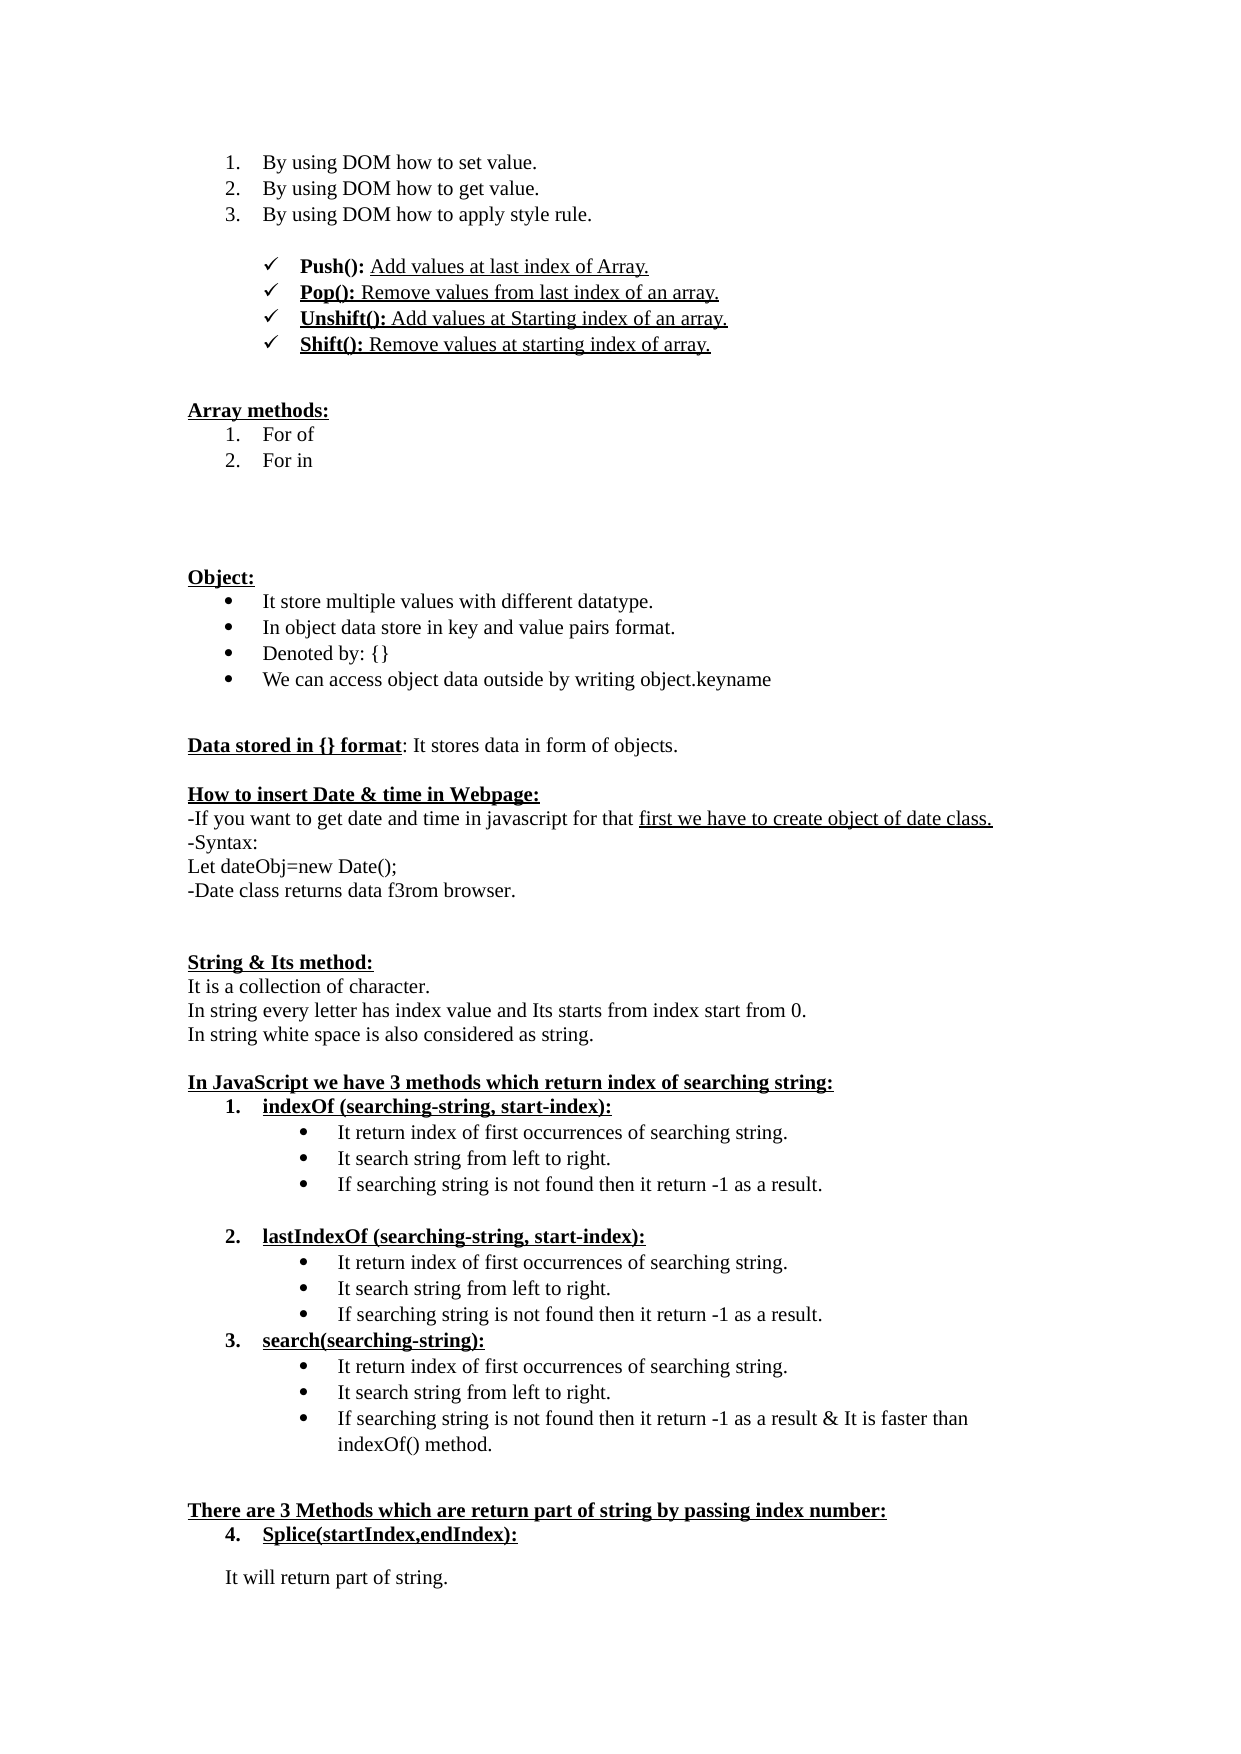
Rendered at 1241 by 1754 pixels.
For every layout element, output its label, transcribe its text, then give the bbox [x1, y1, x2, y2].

list It return index of first occurrences of searching string. [300, 1120, 1053, 1144]
list It search string from left to right. [300, 1146, 1053, 1170]
list In object data store in key and value pairs format. [225, 615, 1053, 639]
list Pop(): Remove values from last index of an array. [262, 280, 1053, 304]
text Data stored in {} format: It stores data in form of objects. [187, 733, 1053, 757]
text -If you want to get date and time in javascript for that first we have to create object of date class. [187, 806, 1053, 830]
list For of [225, 422, 1053, 446]
list By using DOM how to set value. [225, 150, 1053, 174]
text String & Its method: [187, 950, 1053, 974]
list It return index of first occurrences of searching string. [300, 1250, 1053, 1274]
list Shift(): Remove values at starting index of array. [262, 332, 1053, 356]
text Array methods: [187, 398, 1053, 422]
text It will return part of string. [225, 1565, 1053, 1589]
list If searching string is not found then it return -1 as a result. [300, 1302, 1053, 1326]
text Object: [187, 565, 1053, 589]
text -Syntax: [187, 830, 1053, 854]
list If searching string is not found then it return -1 as a result & It is faster than indexOf() method. [300, 1406, 1053, 1456]
list It store multiple values with different datatype. [225, 589, 1053, 613]
text It is a collection of character. [187, 974, 1053, 998]
list Unshift(): Add values at Starting index of an array. [262, 306, 1053, 330]
list search(searching-string): [225, 1328, 1053, 1352]
text There are 3 Methods which are return part of string by passing index number: [187, 1498, 1053, 1522]
list lastIndexOf (searching-string, start-index): [225, 1224, 1053, 1248]
text Let dateObj=new Date(); [187, 854, 1053, 878]
text In JavaScript we have 3 methods which return index of searching string: [187, 1070, 1053, 1094]
text In string white space is also considered as string. [187, 1022, 1053, 1046]
list Push(): Add values at last index of Array. [262, 254, 1053, 278]
text How to insert Date & time in Webpage: [187, 782, 1053, 806]
text In string every letter has index value and Its starts from index start from 0. [187, 998, 1053, 1022]
text -Date class returns data f3rom browser. [187, 878, 1053, 902]
list It return index of first occurrences of searching string. [300, 1354, 1053, 1378]
list By using DOM how to apply style rule. [225, 202, 1053, 226]
list It search string from left to right. [300, 1276, 1053, 1300]
list For in [225, 448, 1053, 472]
list It search string from left to right. [300, 1380, 1053, 1404]
list We can access object data outside by writing object.keyname [225, 667, 1053, 691]
list Denoted by: {} [225, 641, 1053, 665]
list Splice(startIndex,endIndex): [225, 1522, 1053, 1546]
list By using DOM how to get value. [225, 176, 1053, 200]
list indexOf (searching-string, start-index): [225, 1094, 1053, 1118]
list If searching string is not found then it return -1 as a result. [300, 1172, 1053, 1196]
